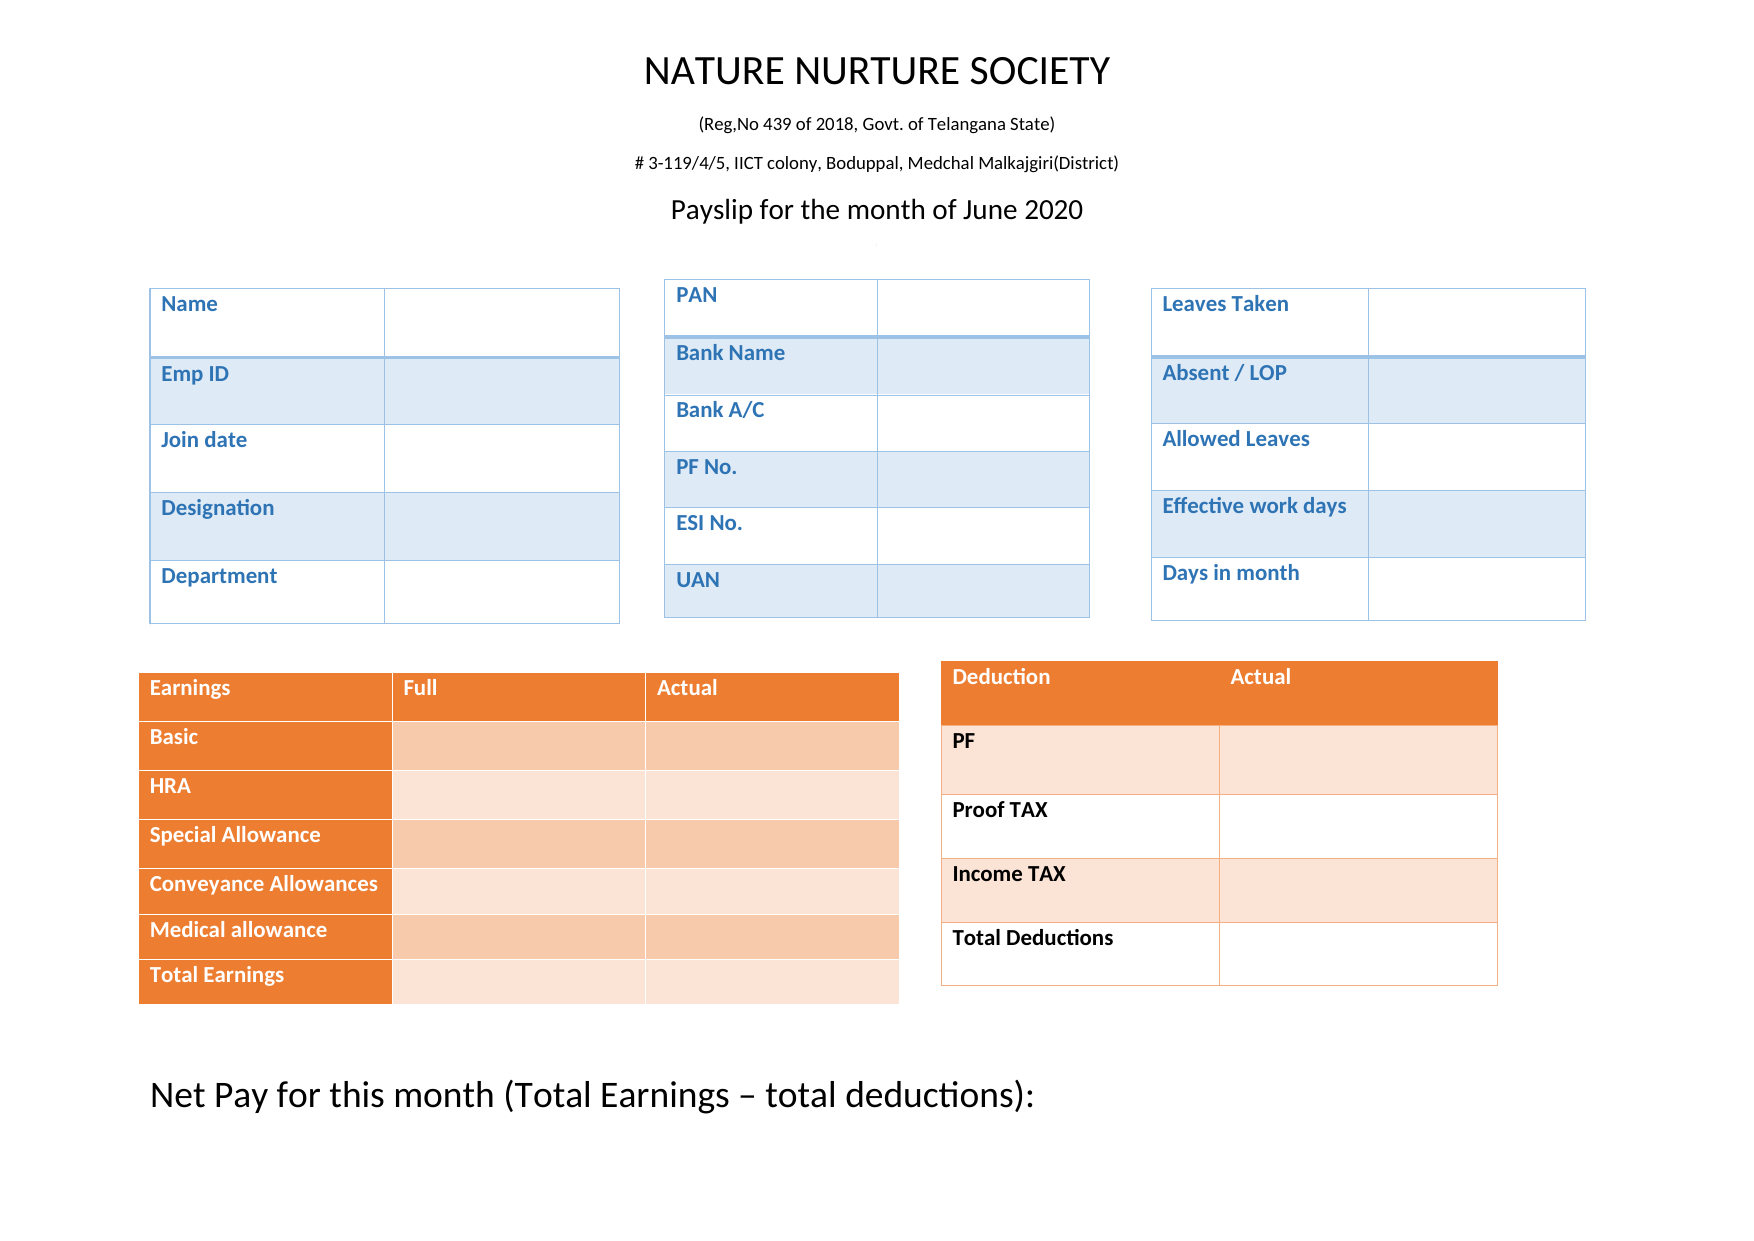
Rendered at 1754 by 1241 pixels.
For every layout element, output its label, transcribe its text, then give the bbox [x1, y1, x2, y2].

table_cell [1220, 795, 1497, 858]
table_cell [878, 508, 1089, 564]
table_cell [878, 565, 1089, 617]
text NATURE NURTURE SOCIETY [150, 44, 1604, 95]
table_header Earnings [139, 673, 392, 721]
table_header Actual [1220, 662, 1497, 725]
table_cell Total Deductions [942, 923, 1219, 985]
table_cell ESI No. [665, 508, 877, 564]
table_cell Bank Name [665, 339, 877, 394]
table_cell [1220, 923, 1497, 985]
table_cell [385, 561, 619, 623]
table_cell [878, 396, 1089, 451]
table_cell [385, 359, 619, 424]
table_cell [646, 722, 899, 770]
table_cell Effective work days [1152, 491, 1368, 557]
table_cell [1369, 424, 1585, 490]
table_cell Absent / LOP [1152, 359, 1368, 423]
table_header Deduction [942, 662, 1219, 725]
table_cell Emp ID [151, 359, 384, 424]
table_cell [385, 493, 619, 560]
table_cell [1369, 359, 1585, 423]
table_cell [878, 339, 1089, 394]
text Net Pay for this month (Total Earnings – total deductions): [150, 1071, 1604, 1116]
table_cell Medical allowance [139, 915, 392, 959]
table_cell [646, 960, 899, 1004]
table_cell Department [151, 561, 384, 623]
table_cell Bank A/C [665, 396, 877, 451]
table_cell [878, 452, 1089, 507]
text Payslip for the month of June 2020 [150, 191, 1604, 227]
table_cell [393, 960, 645, 1004]
table_cell Conveyance Allowances [139, 869, 392, 914]
table_cell [646, 771, 899, 819]
text # 3-119/4/5, IICT colony, Boduppal, Medchal Malkajgiri(District) [150, 151, 1604, 174]
text (Reg,No 439 of 2018, Govt. of Telangana State) [150, 112, 1604, 135]
table_header Actual [646, 673, 899, 721]
table_cell Allowed Leaves [1152, 424, 1368, 490]
table_header [878, 280, 1089, 335]
table_cell [1369, 558, 1585, 620]
table_cell [1369, 491, 1585, 557]
table_cell [646, 915, 899, 959]
table_cell Total Earnings [139, 960, 392, 1004]
table_header [385, 289, 619, 356]
table_header [1369, 289, 1585, 355]
table_header Full [393, 673, 645, 721]
table_cell [393, 771, 645, 819]
table_cell [1220, 726, 1497, 794]
table_cell Income TAX [942, 859, 1219, 922]
table_header Leaves Taken [1152, 289, 1368, 355]
table_cell [393, 915, 645, 959]
table_cell [1220, 859, 1497, 922]
table_cell [385, 425, 619, 492]
table_cell Designation [151, 493, 384, 560]
table_cell [393, 869, 645, 914]
table_cell [393, 722, 645, 770]
table_cell [646, 869, 899, 914]
table_cell Days in month [1152, 558, 1368, 620]
table_cell UAN [665, 565, 877, 617]
table_cell Join date [151, 425, 384, 492]
table_cell Basic [139, 722, 392, 770]
table_cell PF [942, 726, 1219, 794]
table_cell HRA [139, 771, 392, 819]
table_cell PF No. [665, 452, 877, 507]
table_header PAN [665, 280, 877, 335]
table_cell Special Allowance [139, 820, 392, 868]
table_header Name [151, 289, 384, 356]
table_cell [393, 820, 645, 868]
table_cell Proof TAX [942, 795, 1219, 858]
table_cell [646, 820, 899, 868]
